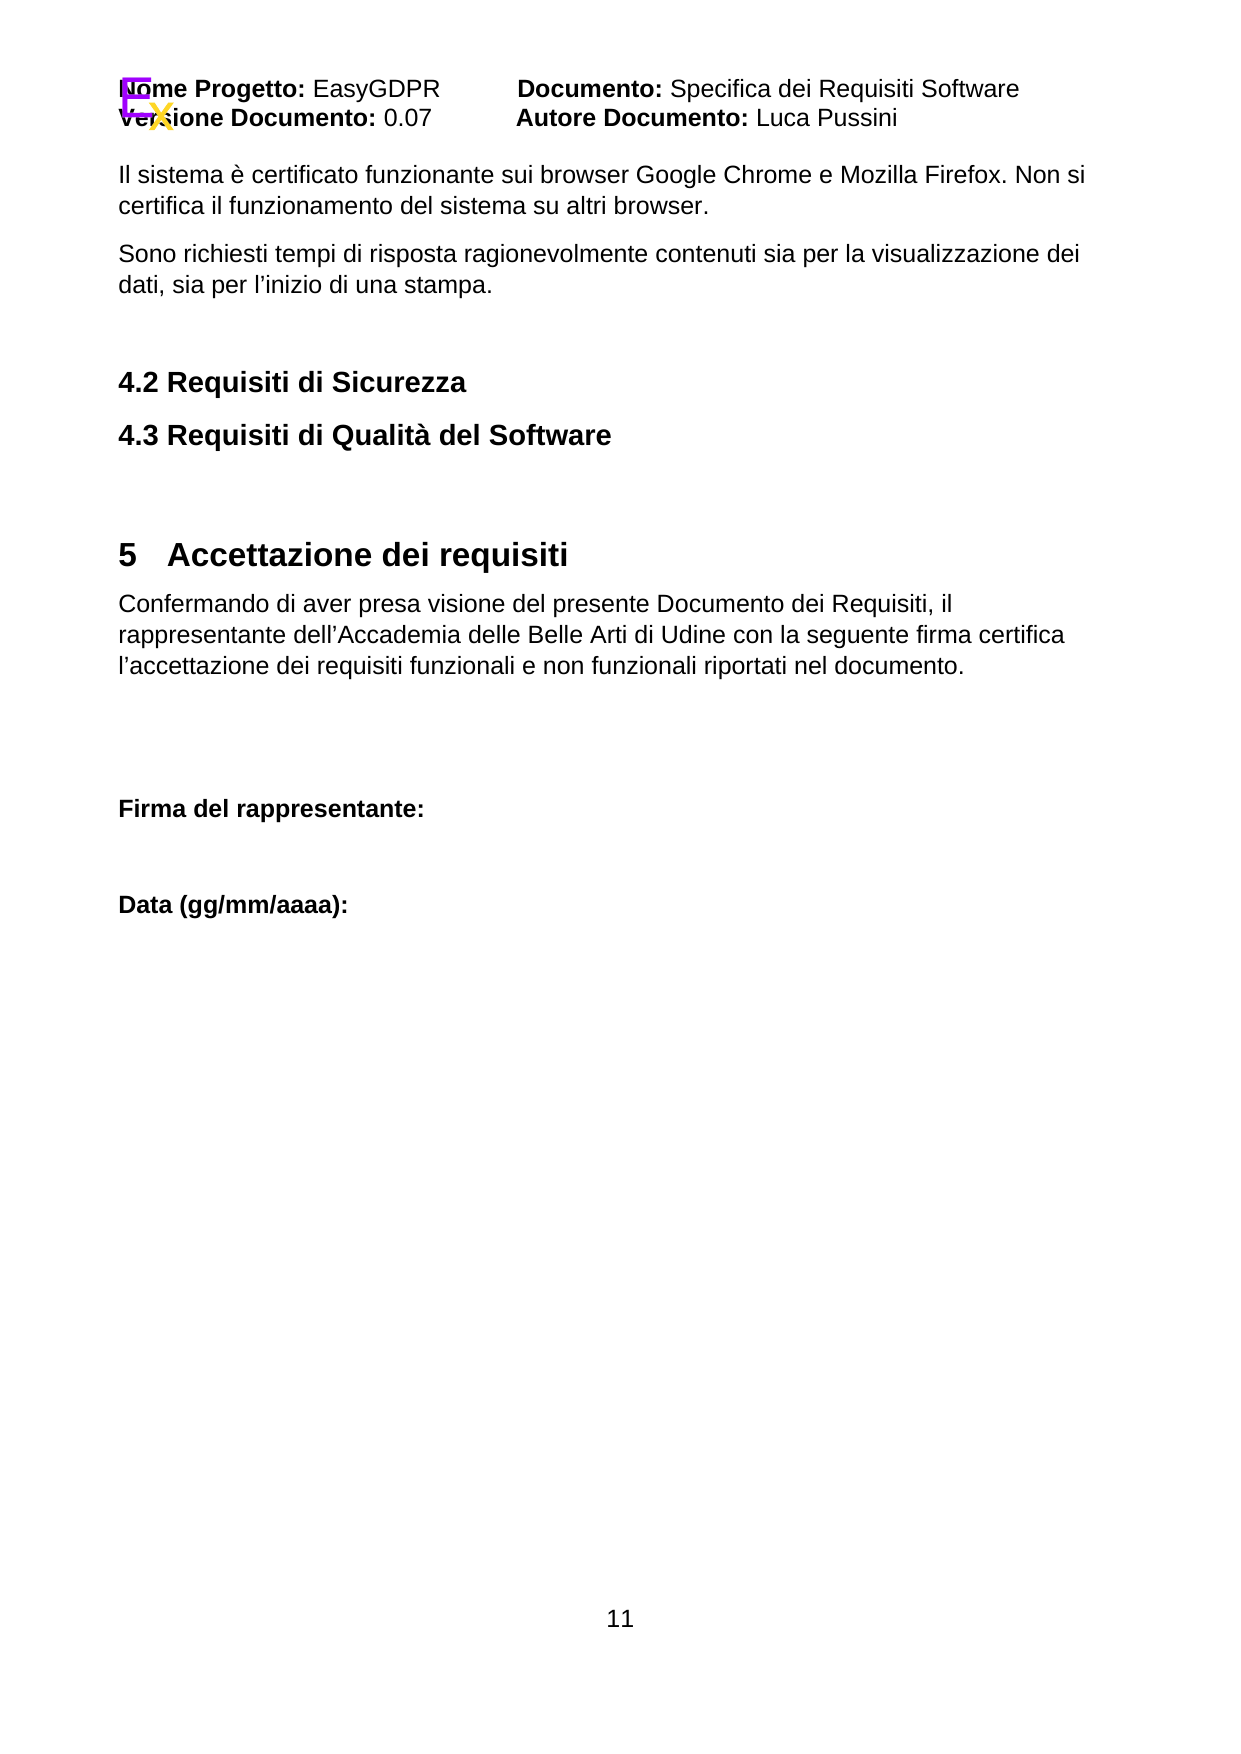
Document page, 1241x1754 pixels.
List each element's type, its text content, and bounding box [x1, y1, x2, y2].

text Firma del rappresentante: [118, 794, 1122, 823]
text Sono richiesti tempi di risposta ragionevolmente contenuti sia per la visualizzazione dei dati, sia per l’inizio di una stampa. [118, 239, 1122, 298]
picture [117, 73, 174, 131]
subtitle Accettazione dei requisiti [118, 535, 1122, 574]
text Data (gg/mm/aaaa): [118, 890, 1122, 918]
subtitle Requisiti di Sicurezza [118, 365, 1122, 399]
text Confermando di aver presa visione del presente Documento dei Requisiti, il rappresentante dell’Accademia delle Belle Arti di Udine con la seguente firma certifica l’accettazione dei requisiti funzionali e non funzionali riportati nel documento. [118, 589, 1122, 680]
subtitle Requisiti di Qualità del Software [118, 418, 1122, 452]
text Il sistema è certificato funzionante sui browser Google Chrome e Mozilla Firefox. Non si certifica il funzionamento del sistema su altri browser. [118, 160, 1122, 220]
